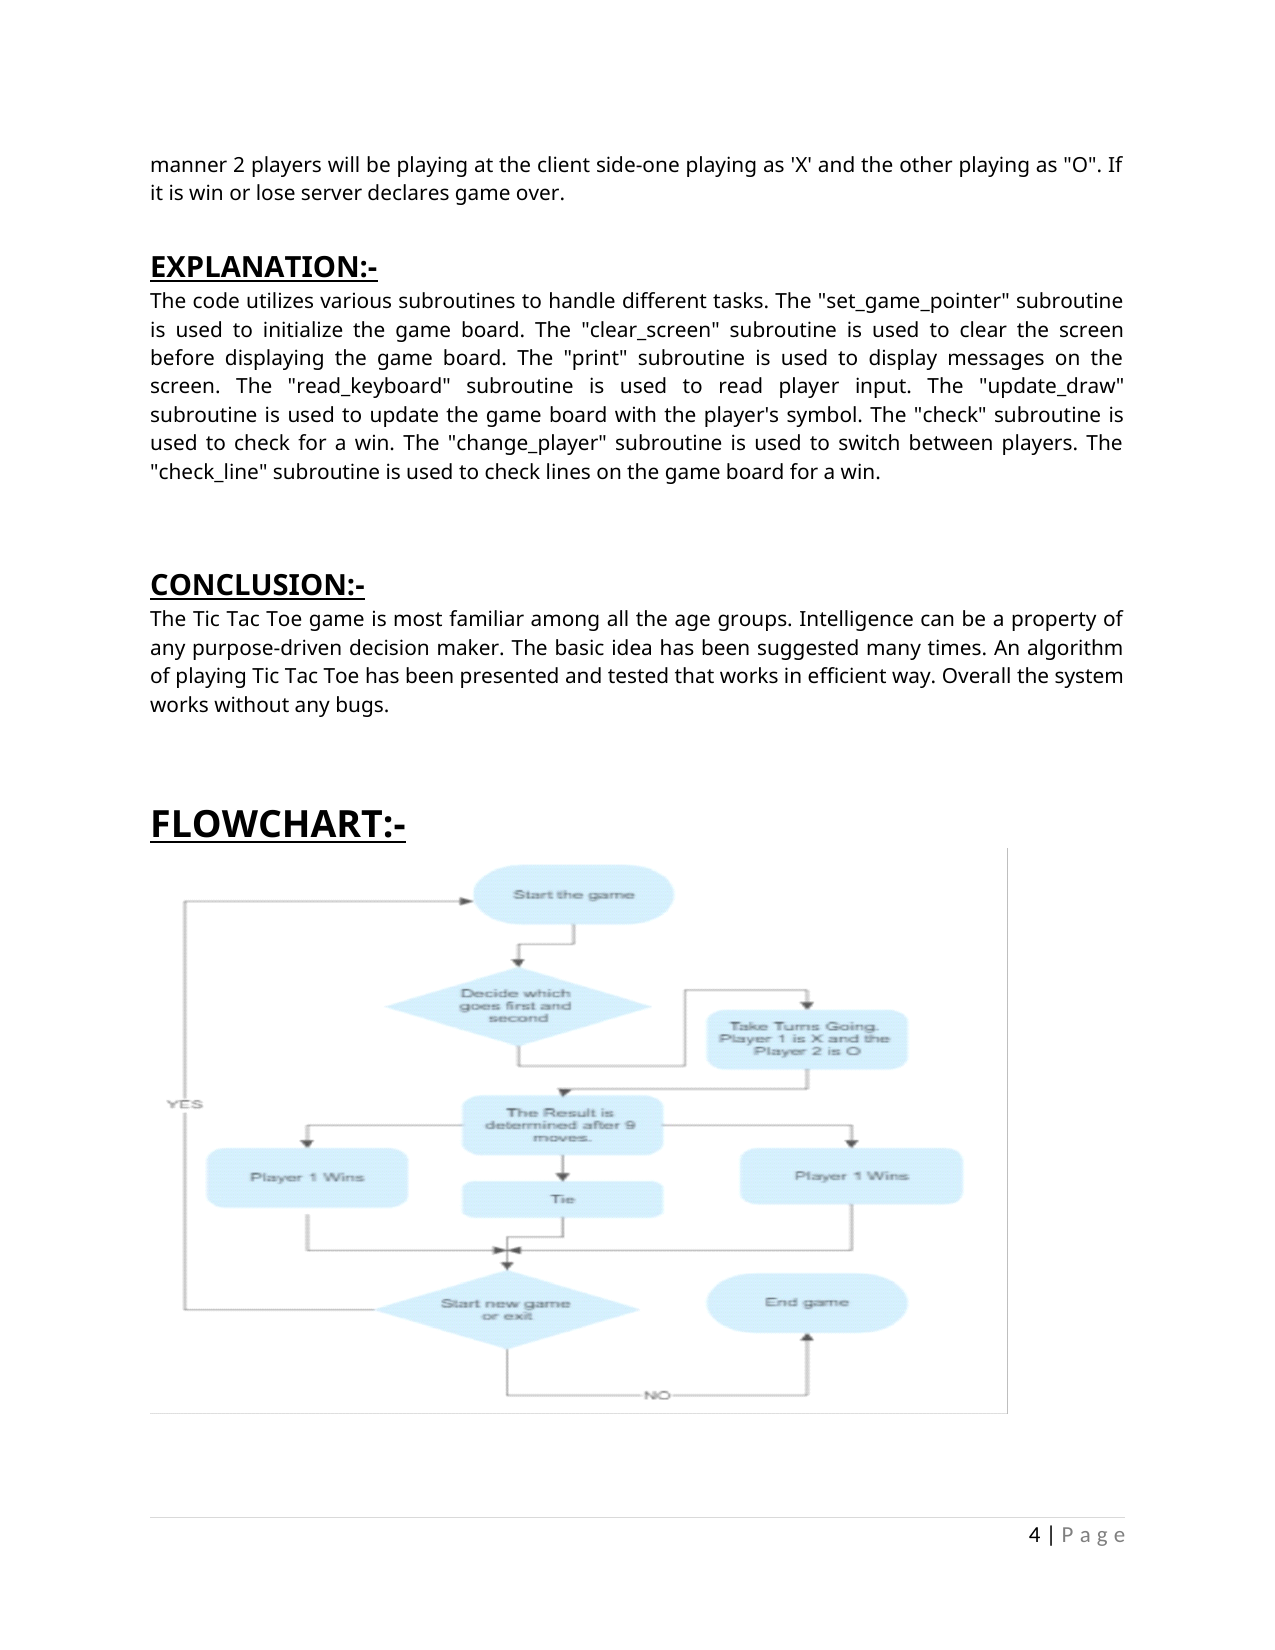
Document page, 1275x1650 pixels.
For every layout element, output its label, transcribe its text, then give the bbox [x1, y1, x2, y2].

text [150, 150, 1125, 207]
text FLOWCHART:- [150, 797, 1125, 848]
text The Tic Tac Toe game is most familiar among all the age groups. Intelligence can be a property of any purpose-driven decision maker. The basic idea has been suggested many times. An algorithm of playing Tic Tac Toe has been presented and tested that works in efficient way. Overall the system works without any bugs. [150, 604, 1125, 718]
text CONCLUSION:- [150, 565, 1125, 604]
text The code utilizes various subroutines to handle different tasks. The "set_game_pointer" subroutine is used to initialize the game board. The "clear_screen" subroutine is used to clear the screen before displaying the game board. The "print" subroutine is used to display messages on the screen. The "read_keyboard" subroutine is used to read player input. The "update_draw" subroutine is used to update the game board with the player's symbol. The "check" subroutine is used to check for a win. The "change_player" subroutine is used to switch between players. The "check_line" subroutine is used to check lines on the game board for a win. [150, 286, 1125, 485]
picture [150, 848, 1008, 1414]
text EXPLANATION:- [150, 247, 1125, 286]
